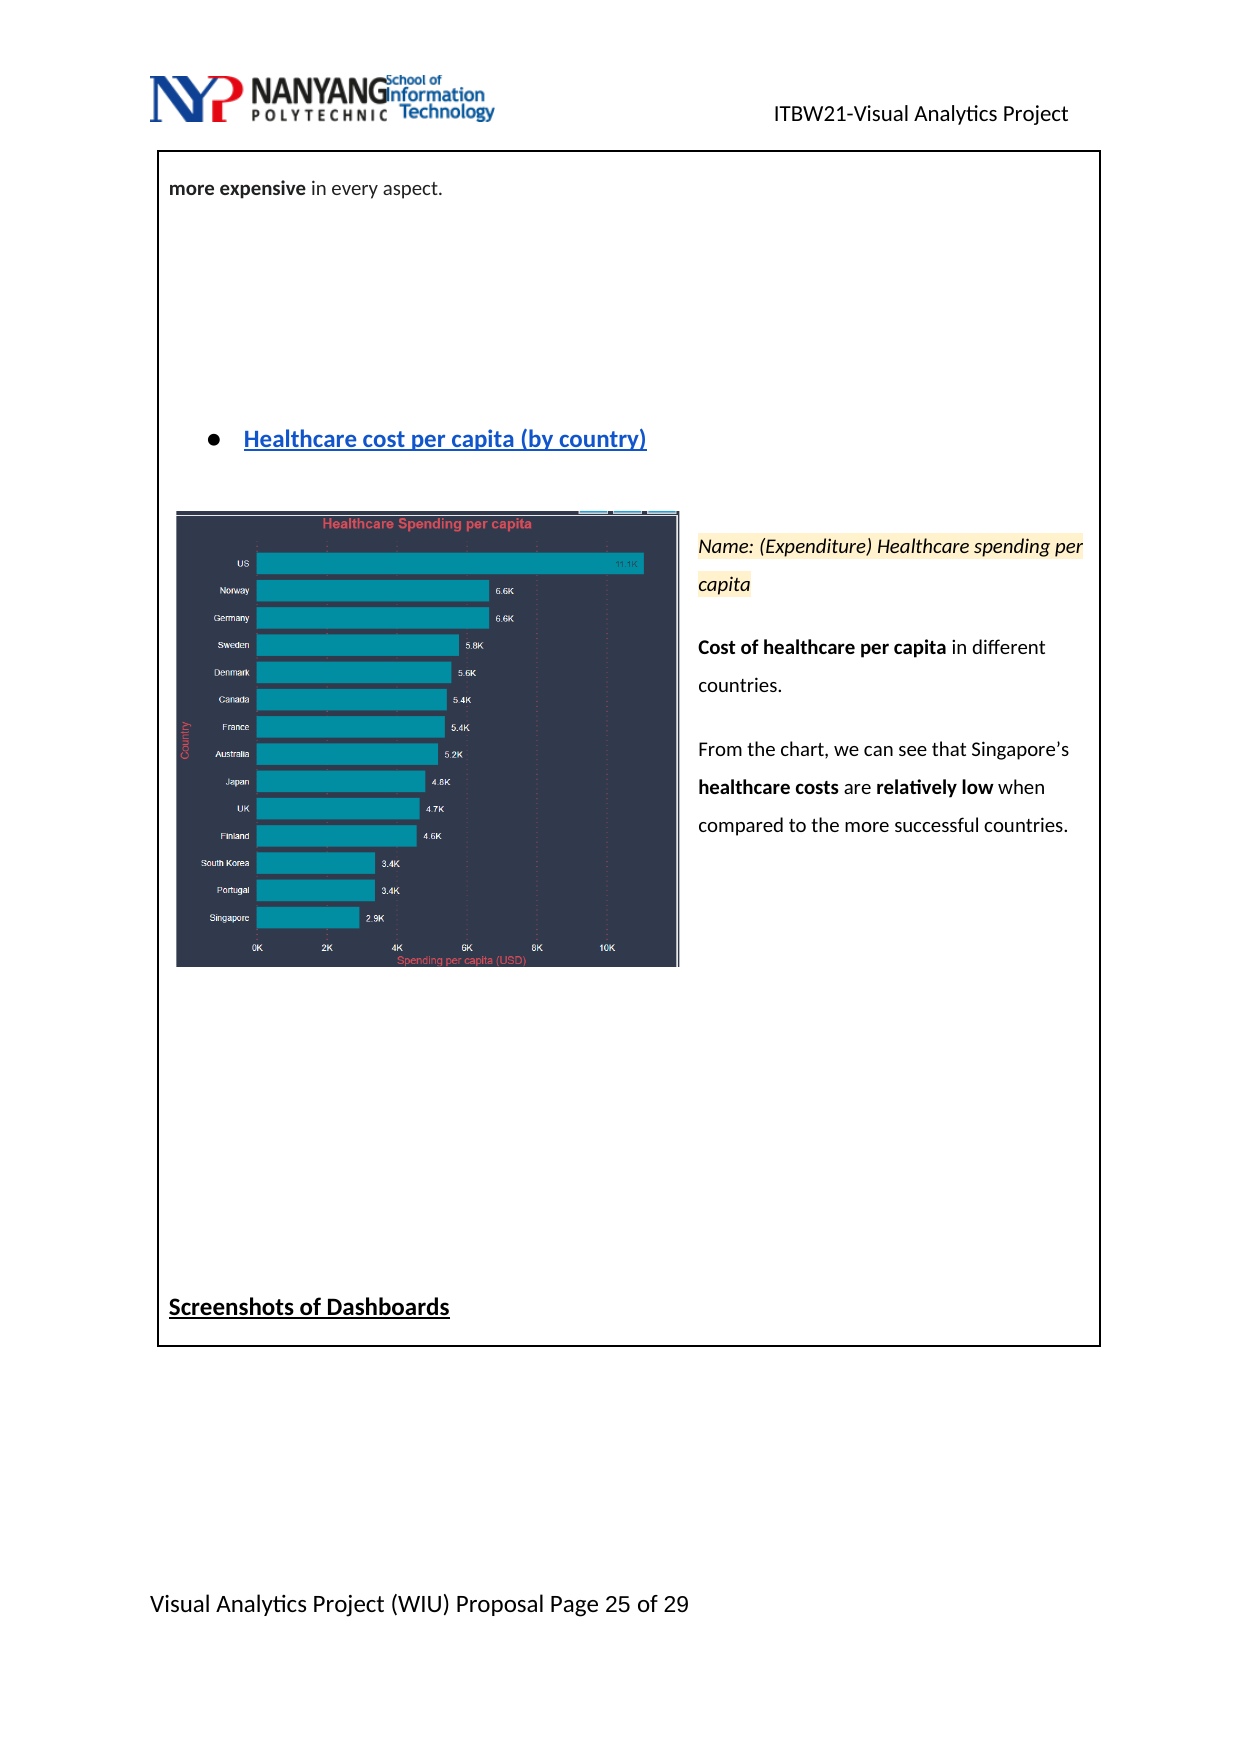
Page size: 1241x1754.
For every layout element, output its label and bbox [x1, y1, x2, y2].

picture [150, 75, 495, 122]
picture [176, 511, 680, 967]
table_header [159, 152, 1099, 1345]
